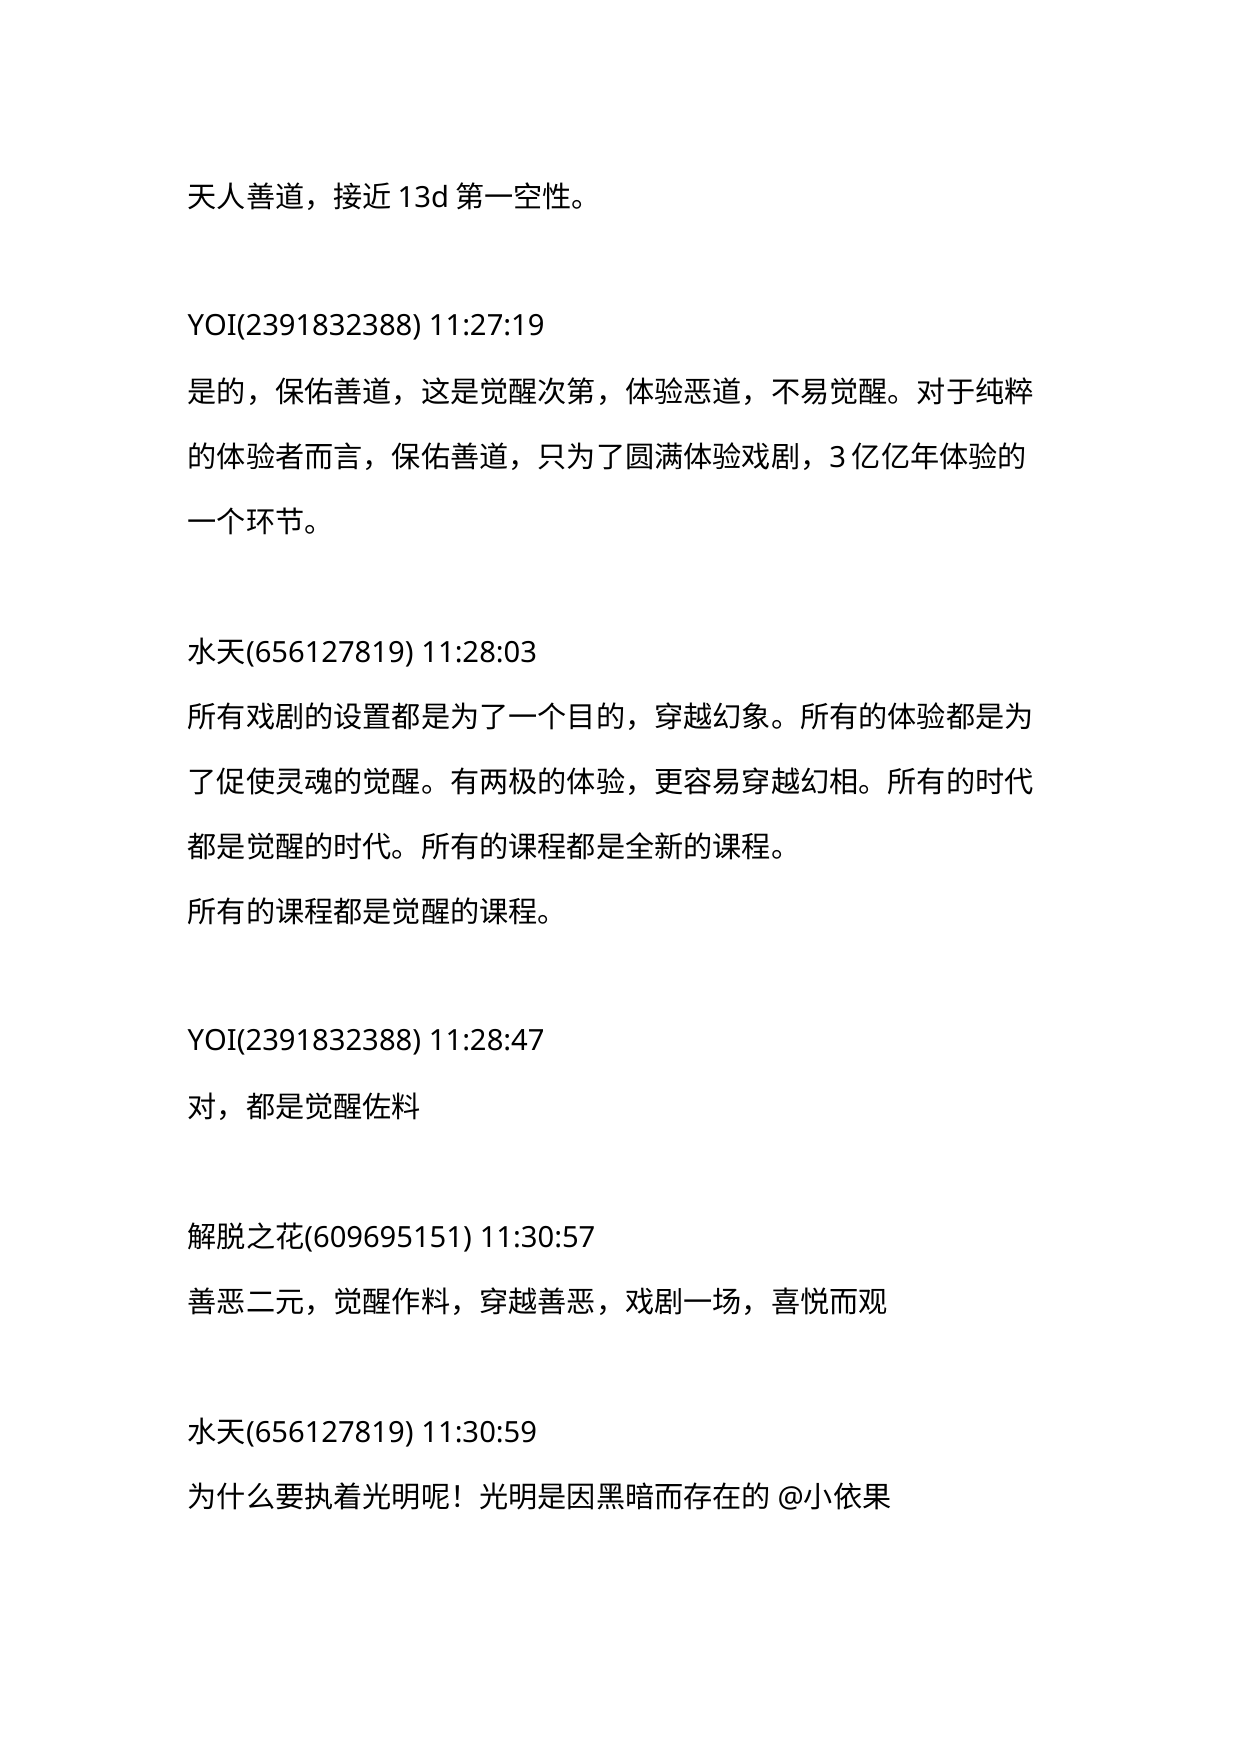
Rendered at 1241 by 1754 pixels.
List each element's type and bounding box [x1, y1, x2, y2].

text [187, 162, 1053, 1527]
